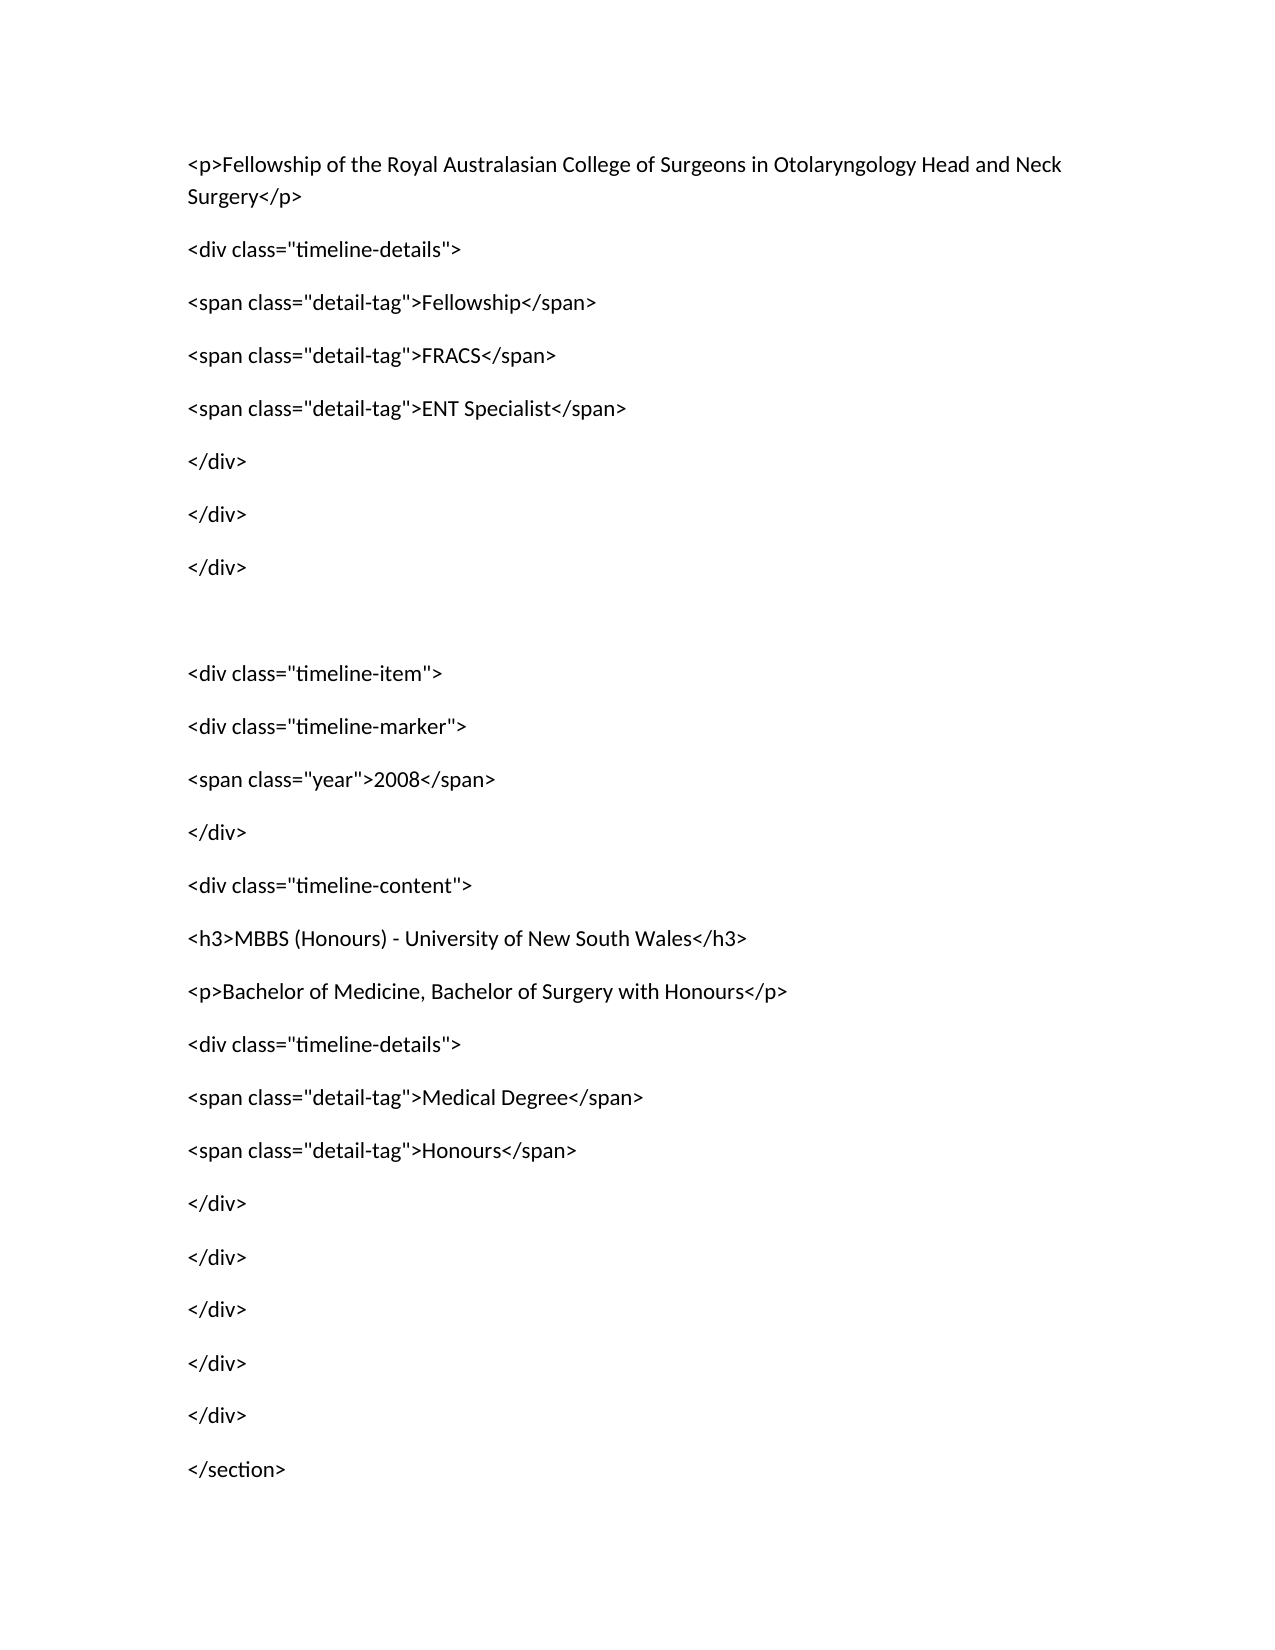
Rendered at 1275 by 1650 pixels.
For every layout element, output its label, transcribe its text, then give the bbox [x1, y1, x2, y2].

text </div> [187, 1243, 1087, 1271]
text </div> [187, 1349, 1087, 1377]
text <span class="detail-tag">Fellowship</span> [187, 288, 1087, 316]
text </div> [187, 553, 1087, 581]
text <span class="detail-tag">ENT Specialist</span> [187, 394, 1087, 422]
text </section> [187, 1455, 1087, 1483]
text </div> [187, 1189, 1087, 1218]
text </div> [187, 818, 1087, 846]
text </div> [187, 1296, 1087, 1324]
text <div class="timeline-details"> [187, 235, 1087, 263]
text </div> [187, 447, 1087, 475]
text <span class="detail-tag">FRACS</span> [187, 341, 1087, 369]
text <div class="timeline-details"> [187, 1031, 1087, 1058]
text <div class="timeline-marker"> [187, 712, 1087, 740]
text </div> [187, 500, 1087, 528]
text <span class="detail-tag">Medical Degree</span> [187, 1083, 1087, 1112]
text </div> [187, 1402, 1087, 1430]
text <h3>MBBS (Honours) - University of New South Wales</h3> [187, 924, 1087, 952]
text <span class="detail-tag">Honours</span> [187, 1137, 1087, 1164]
text <div class="timeline-item"> [187, 659, 1087, 687]
text <span class="year">2008</span> [187, 765, 1087, 793]
text <div class="timeline-content"> [187, 871, 1087, 899]
text <p>Bachelor of Medicine, Bachelor of Surgery with Honours</p> [187, 977, 1087, 1006]
text <p>Fellowship of the Royal Australasian College of Surgeons in Otolaryngology Head and Neck Surgery</p> [187, 150, 1087, 210]
